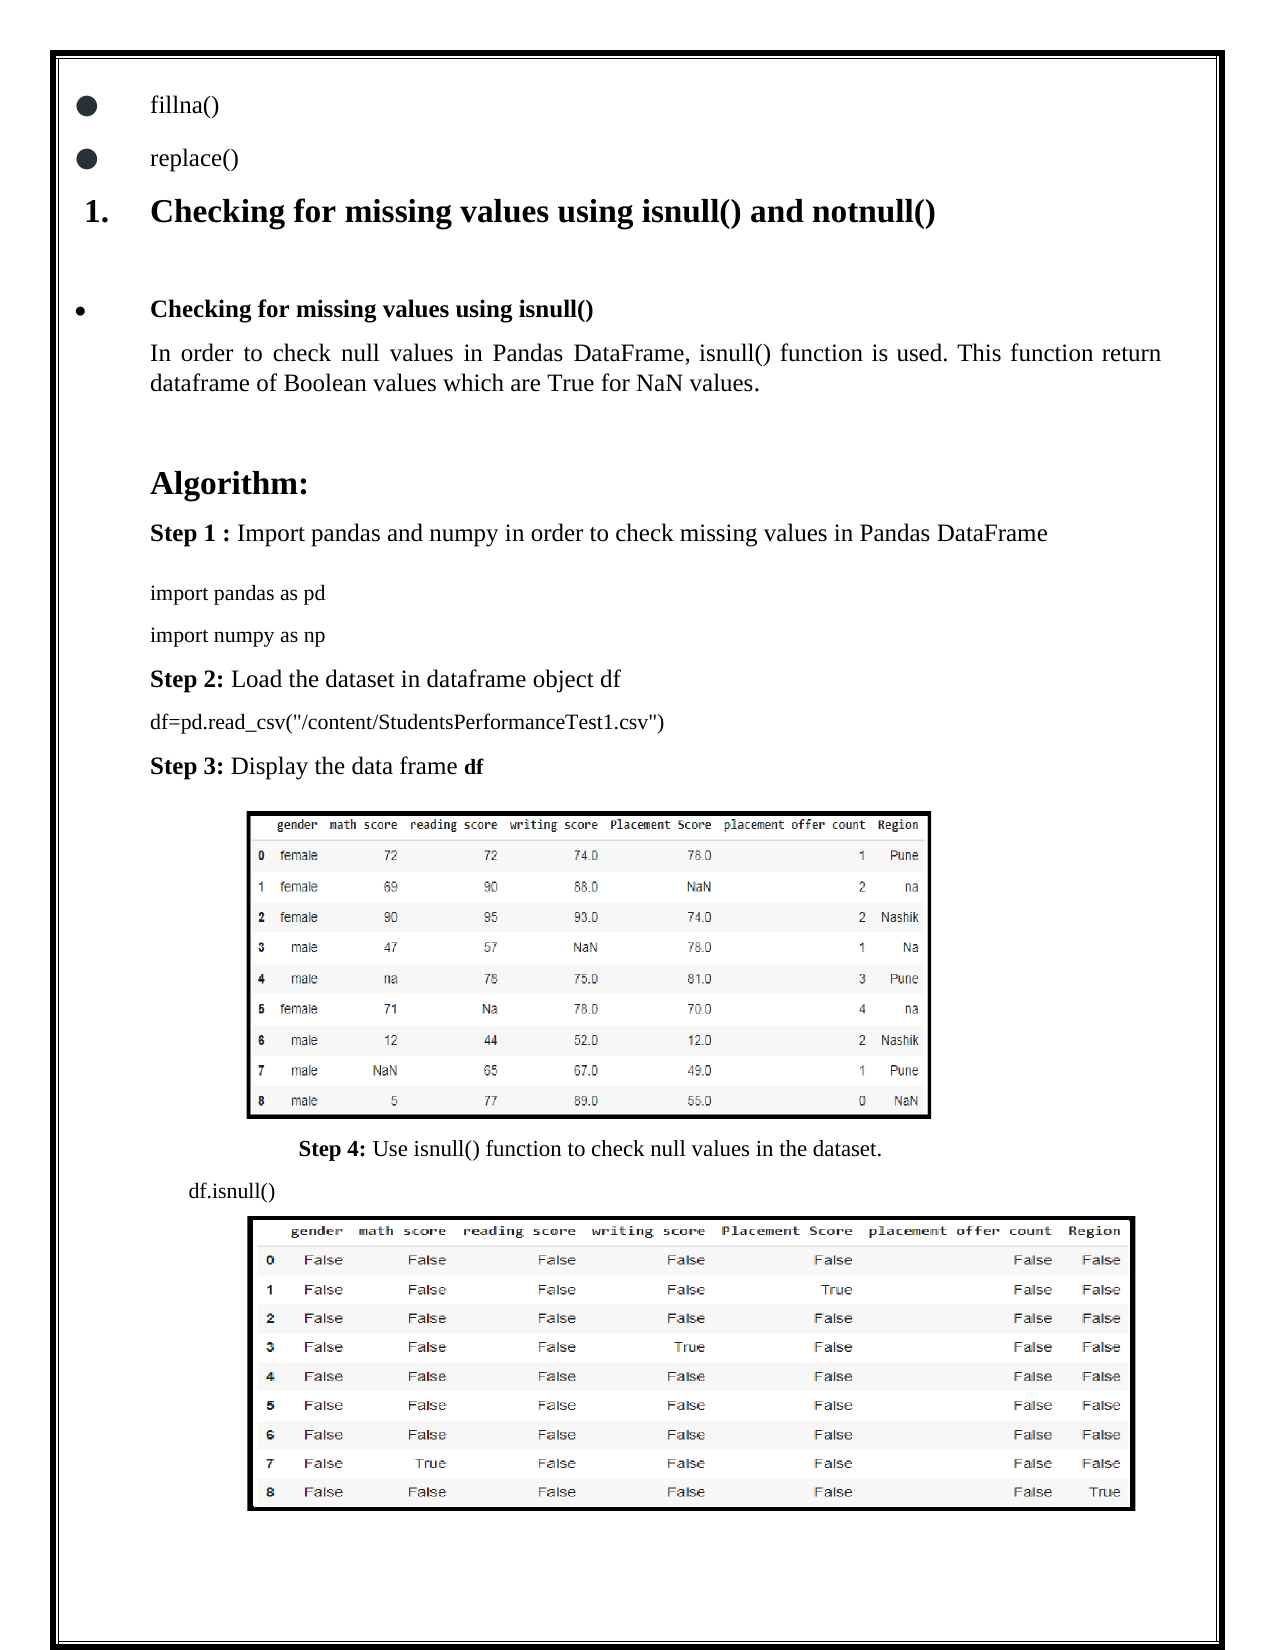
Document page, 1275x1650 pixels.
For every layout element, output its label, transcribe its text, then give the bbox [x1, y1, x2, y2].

subtitle Checking for missing values using isnull() and notnull() [84, 191, 1162, 230]
picture [246, 811, 932, 1119]
text Step 1 : Import pandas and numpy in order to check missing values in Pandas DataFrame [69, 518, 1162, 547]
text Step 3: Display the data frame df [150, 751, 1162, 780]
list fillna() [75, 84, 1162, 121]
list replace() [75, 138, 1162, 175]
text Step 2: Load the dataset in dataframe object df [150, 664, 1162, 692]
text df=pd.read_csv("/content/StudentsPerformanceTest1.csv") [150, 709, 1162, 734]
text df.isnull() [150, 1178, 1162, 1203]
subtitle Algorithm: [150, 463, 1162, 501]
picture [247, 1216, 1136, 1511]
text In order to check null values in Pandas DataFrame, isnull() function is used. This function return dataframe of Boolean values which are True for NaN values. [150, 340, 1162, 397]
list Checking for missing values using isnull() [74, 294, 1162, 323]
text import numpy as np [150, 622, 1162, 647]
text import pandas as pd [150, 580, 1162, 605]
